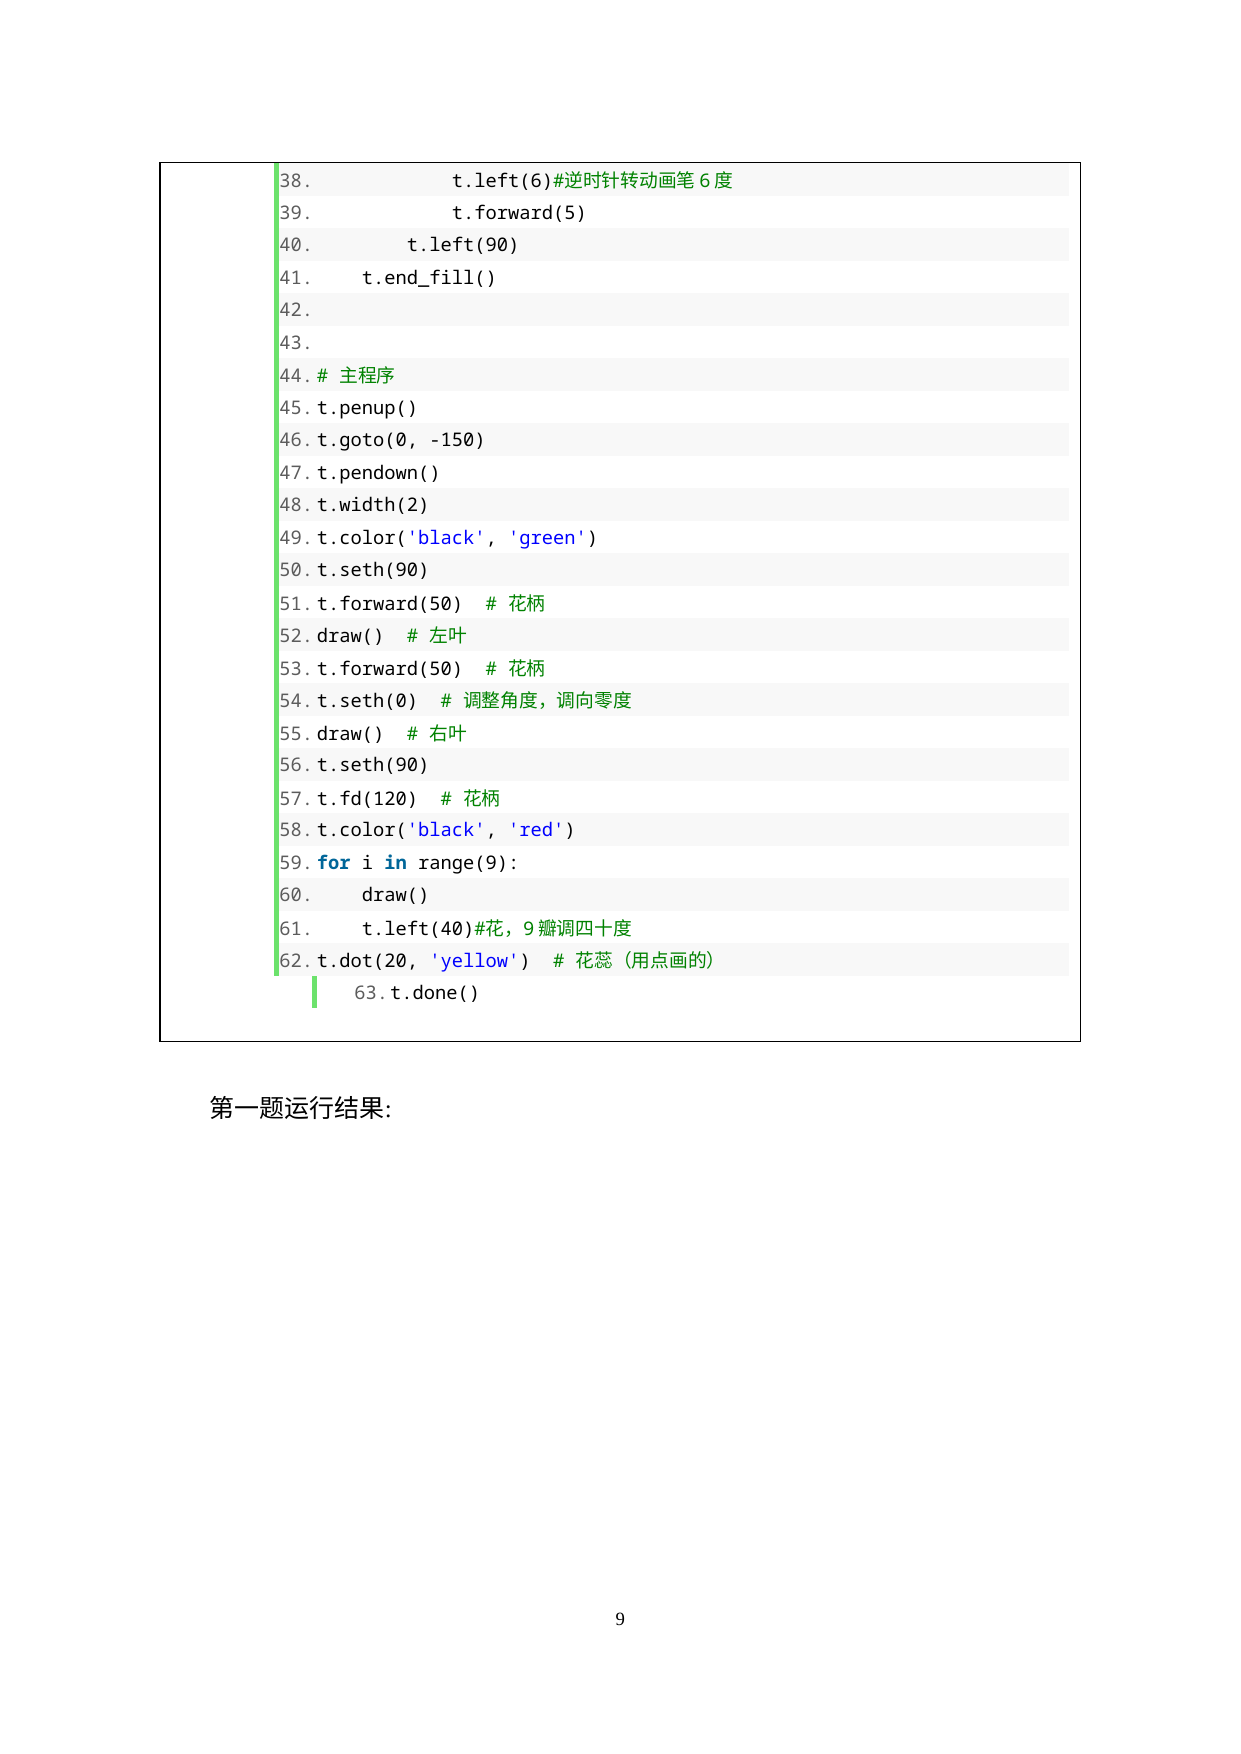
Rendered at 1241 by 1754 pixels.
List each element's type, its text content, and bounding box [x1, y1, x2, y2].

text 第一题运行结果: [159, 1074, 1081, 1139]
